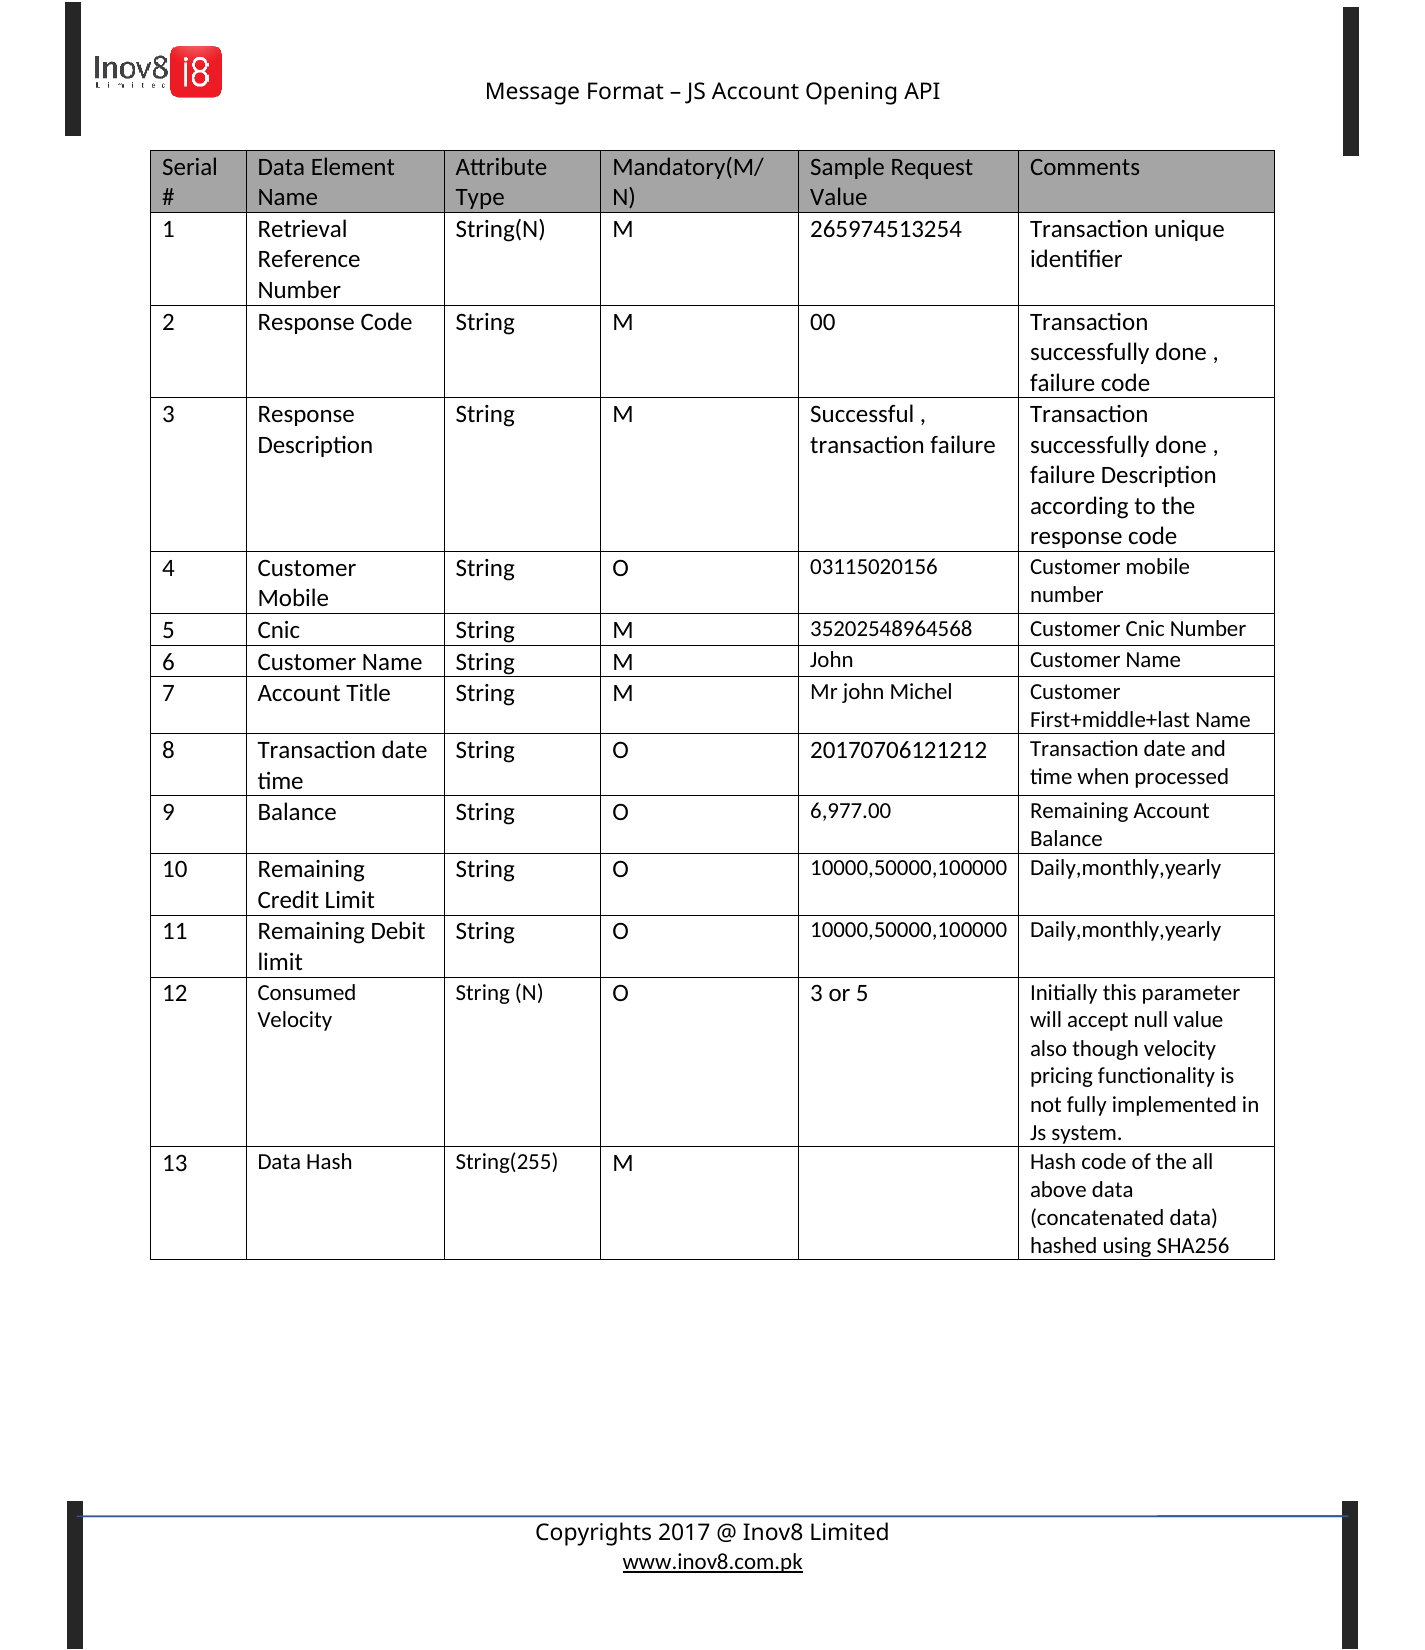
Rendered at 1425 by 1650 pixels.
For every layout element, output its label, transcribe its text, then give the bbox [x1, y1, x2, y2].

table_cell Transaction date and time when processed [1019, 734, 1274, 795]
table_cell 9 [151, 796, 246, 852]
table_cell 3 [151, 398, 246, 551]
table_cell O [601, 796, 798, 852]
table_cell 265974513254 [799, 213, 1018, 305]
table_cell 6,977.00 [799, 796, 1018, 852]
table_header Sample Request Value [799, 151, 1018, 212]
table_cell Retrieval Reference Number [247, 213, 444, 305]
picture [89, 42, 225, 101]
table_cell 10000,50000,100000 [799, 916, 1018, 977]
table_cell 03115020156 [799, 552, 1018, 613]
table_cell Transaction successfully done , failure code [1019, 306, 1274, 397]
table_cell 20170706121212 [799, 734, 1018, 795]
table_cell Customer Cnic Number [1019, 614, 1274, 644]
table_cell O [601, 734, 798, 795]
table_cell Consumed Velocity [247, 978, 444, 1146]
table_cell 5 [151, 614, 246, 644]
table_cell Transaction successfully done , failure Description according to the response code [1019, 398, 1274, 551]
table_header Attribute Type [445, 151, 600, 212]
table_cell String [445, 306, 600, 397]
table_cell Daily,monthly,yearly [1019, 916, 1274, 977]
table_cell Customer Name [1019, 646, 1274, 676]
table_cell String [445, 677, 600, 733]
table_cell 11 [151, 916, 246, 977]
table_cell Initially this parameter will accept null value also though velocity pricing functionality is not fully implemented in Js system. [1019, 978, 1274, 1146]
table_cell Customer Name [247, 646, 444, 676]
table_cell M [601, 213, 798, 305]
table_cell M [601, 306, 798, 397]
table_cell Successful , transaction failure [799, 398, 1018, 551]
table_cell 1 [151, 213, 246, 305]
table_cell 00 [799, 306, 1018, 397]
table_cell Hash code of the all above data (concatenated data) hashed using SHA256 [1019, 1147, 1274, 1259]
table_cell Response Code [247, 306, 444, 397]
table_cell O [601, 552, 798, 613]
table_cell 2 [151, 306, 246, 397]
table_cell Transaction unique identifier [1019, 213, 1274, 305]
table_cell M [601, 1147, 798, 1259]
table_cell String [445, 614, 600, 644]
table_cell M [601, 614, 798, 644]
table_cell O [601, 916, 798, 977]
table_cell 10 [151, 854, 246, 914]
table_cell Data Hash [247, 1147, 444, 1259]
table_cell [799, 1147, 1018, 1259]
table_cell Customer Mobile [247, 552, 444, 613]
table_cell 4 [151, 552, 246, 613]
table_cell M [601, 646, 798, 676]
table_header Serial # [151, 151, 246, 212]
table_cell String [445, 552, 600, 613]
table_cell M [601, 677, 798, 733]
table_cell 13 [151, 1147, 246, 1259]
table_cell 3 or 5 [799, 978, 1018, 1146]
table_cell O [601, 978, 798, 1146]
table_cell O [601, 854, 798, 914]
table_header Mandatory(M/N) [601, 151, 798, 212]
table_cell Remaining Credit Limit [247, 854, 444, 914]
table_cell String [445, 854, 600, 914]
table_cell 7 [151, 677, 246, 733]
table_cell String [445, 796, 600, 852]
table_cell String(N) [445, 213, 600, 305]
table_cell Daily,monthly,yearly [1019, 854, 1274, 914]
table_cell Mr john Michel [799, 677, 1018, 733]
table_cell Account Title [247, 677, 444, 733]
table_cell Customer First+middle+last Name [1019, 677, 1274, 733]
table_cell 8 [151, 734, 246, 795]
table_cell 12 [151, 978, 246, 1146]
table_cell String [445, 398, 600, 551]
table_cell Remaining Account Balance [1019, 796, 1274, 852]
table_cell Remaining Debit limit [247, 916, 444, 977]
table_cell Customer mobile number [1019, 552, 1274, 613]
table_cell 10000,50000,100000 [799, 854, 1018, 914]
table_cell Transaction date time [247, 734, 444, 795]
table_cell Cnic [247, 614, 444, 644]
table_cell String(255) [445, 1147, 600, 1259]
table_cell John [799, 646, 1018, 676]
table_cell String (N) [445, 978, 600, 1146]
table_cell Response Description [247, 398, 444, 551]
table_header Comments [1019, 151, 1274, 212]
table_cell 6 [151, 646, 246, 676]
table_cell String [445, 916, 600, 977]
table_cell M [601, 398, 798, 551]
table_cell String [445, 734, 600, 795]
table_header Data Element Name [247, 151, 444, 212]
table_cell 35202548964568 [799, 614, 1018, 644]
table_cell String [445, 646, 600, 676]
table_cell Balance [247, 796, 444, 852]
